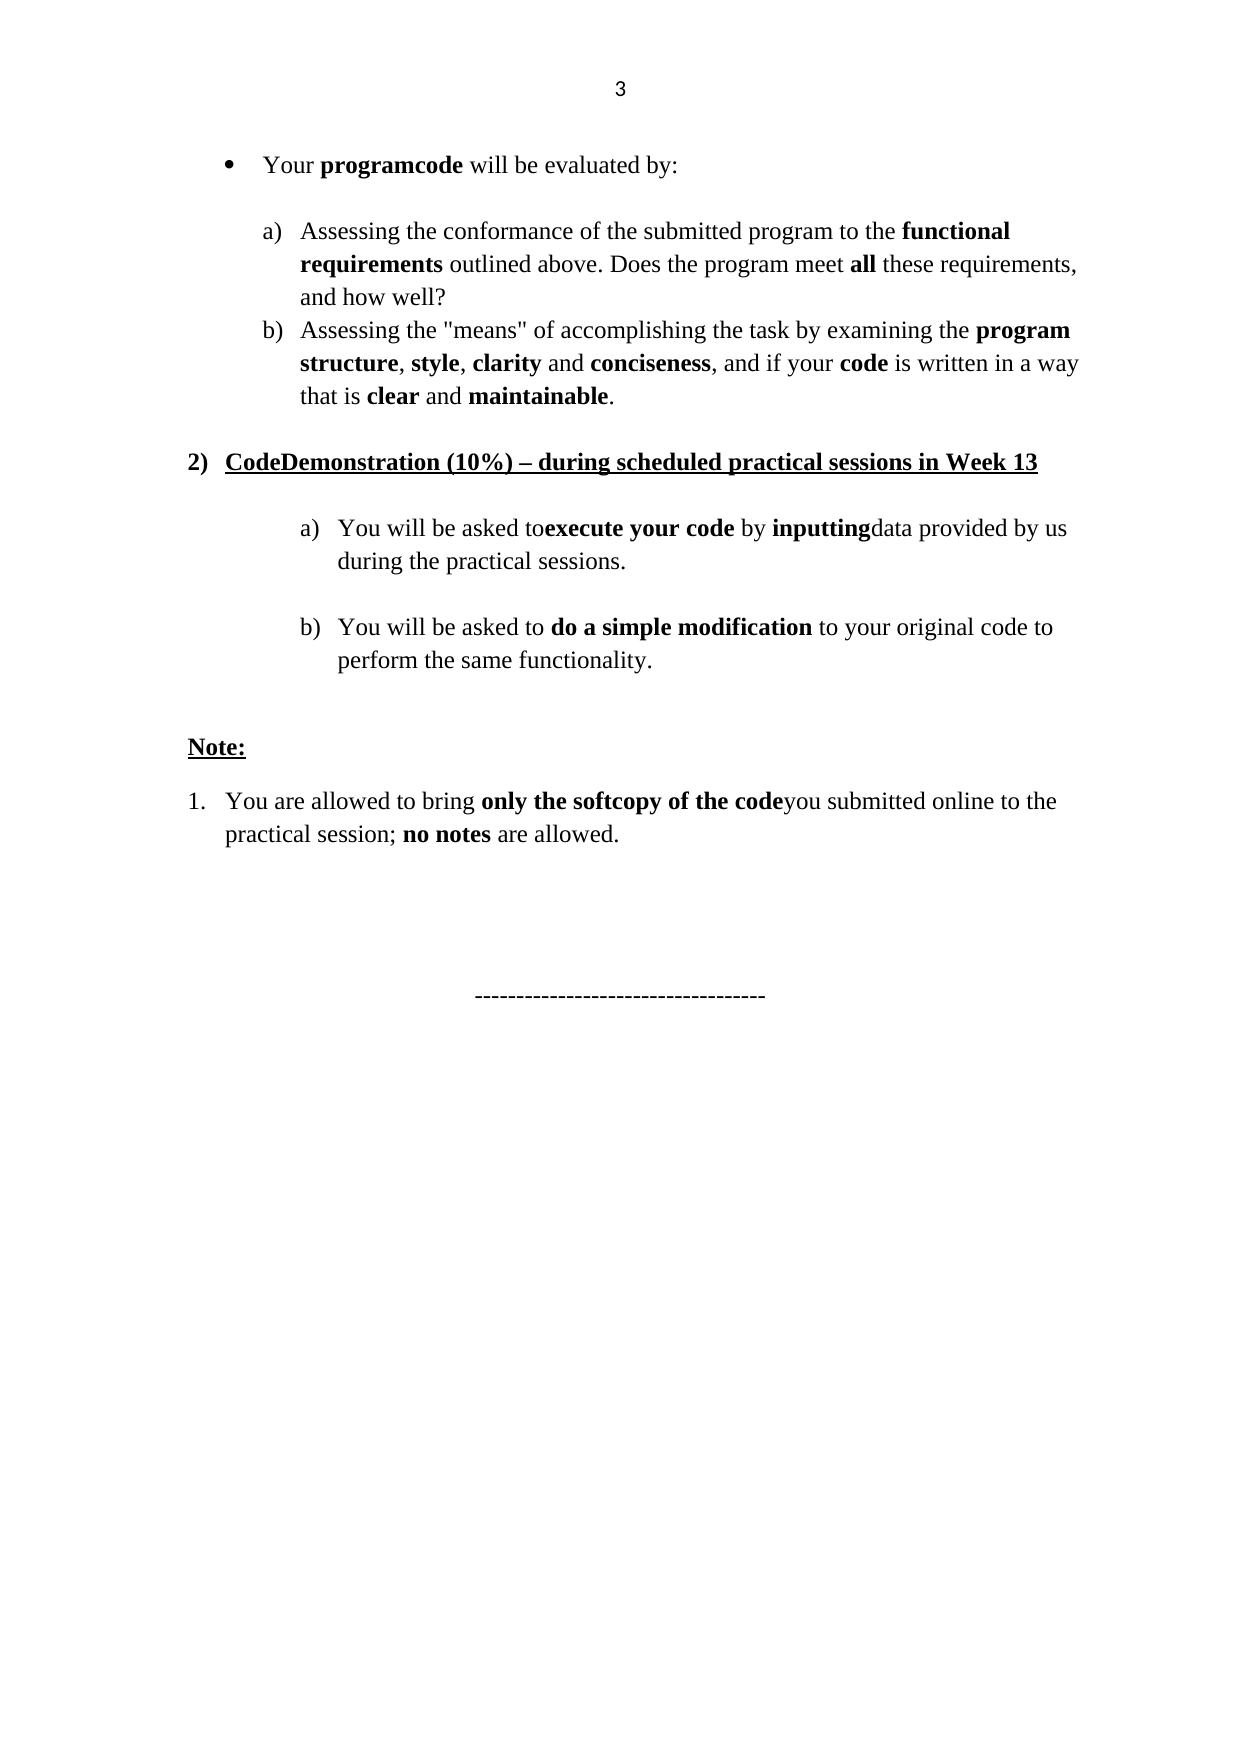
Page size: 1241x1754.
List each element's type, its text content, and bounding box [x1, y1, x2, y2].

list You will be asked toexecute your code by inputtingdata provided by us during the practical sessions. [300, 513, 1090, 575]
list Assessing the conformance of the submitted program to the functional requirements outlined above. Does the program meet all these requirements, and how well? [262, 216, 1090, 311]
list Your programcode will be evaluated by: [225, 150, 1090, 179]
list You will be asked to do a simple modification to your original code to perform the same functionality. [300, 612, 1090, 674]
list Assessing the "means" of accomplishing the task by examining the program structure, style, clarity and conciseness, and if your code is written in a way that is clear and maintainable. [262, 315, 1090, 410]
text ----------------------------------- [150, 981, 1090, 1009]
list CodeDemonstration (10%) – during scheduled practical sessions in Week 13 [187, 447, 1090, 476]
text Note: [150, 732, 1090, 761]
list You are allowed to bring only the softcopy of the codeyou submitted online to the practical session; no notes are allowed. [187, 786, 1090, 848]
